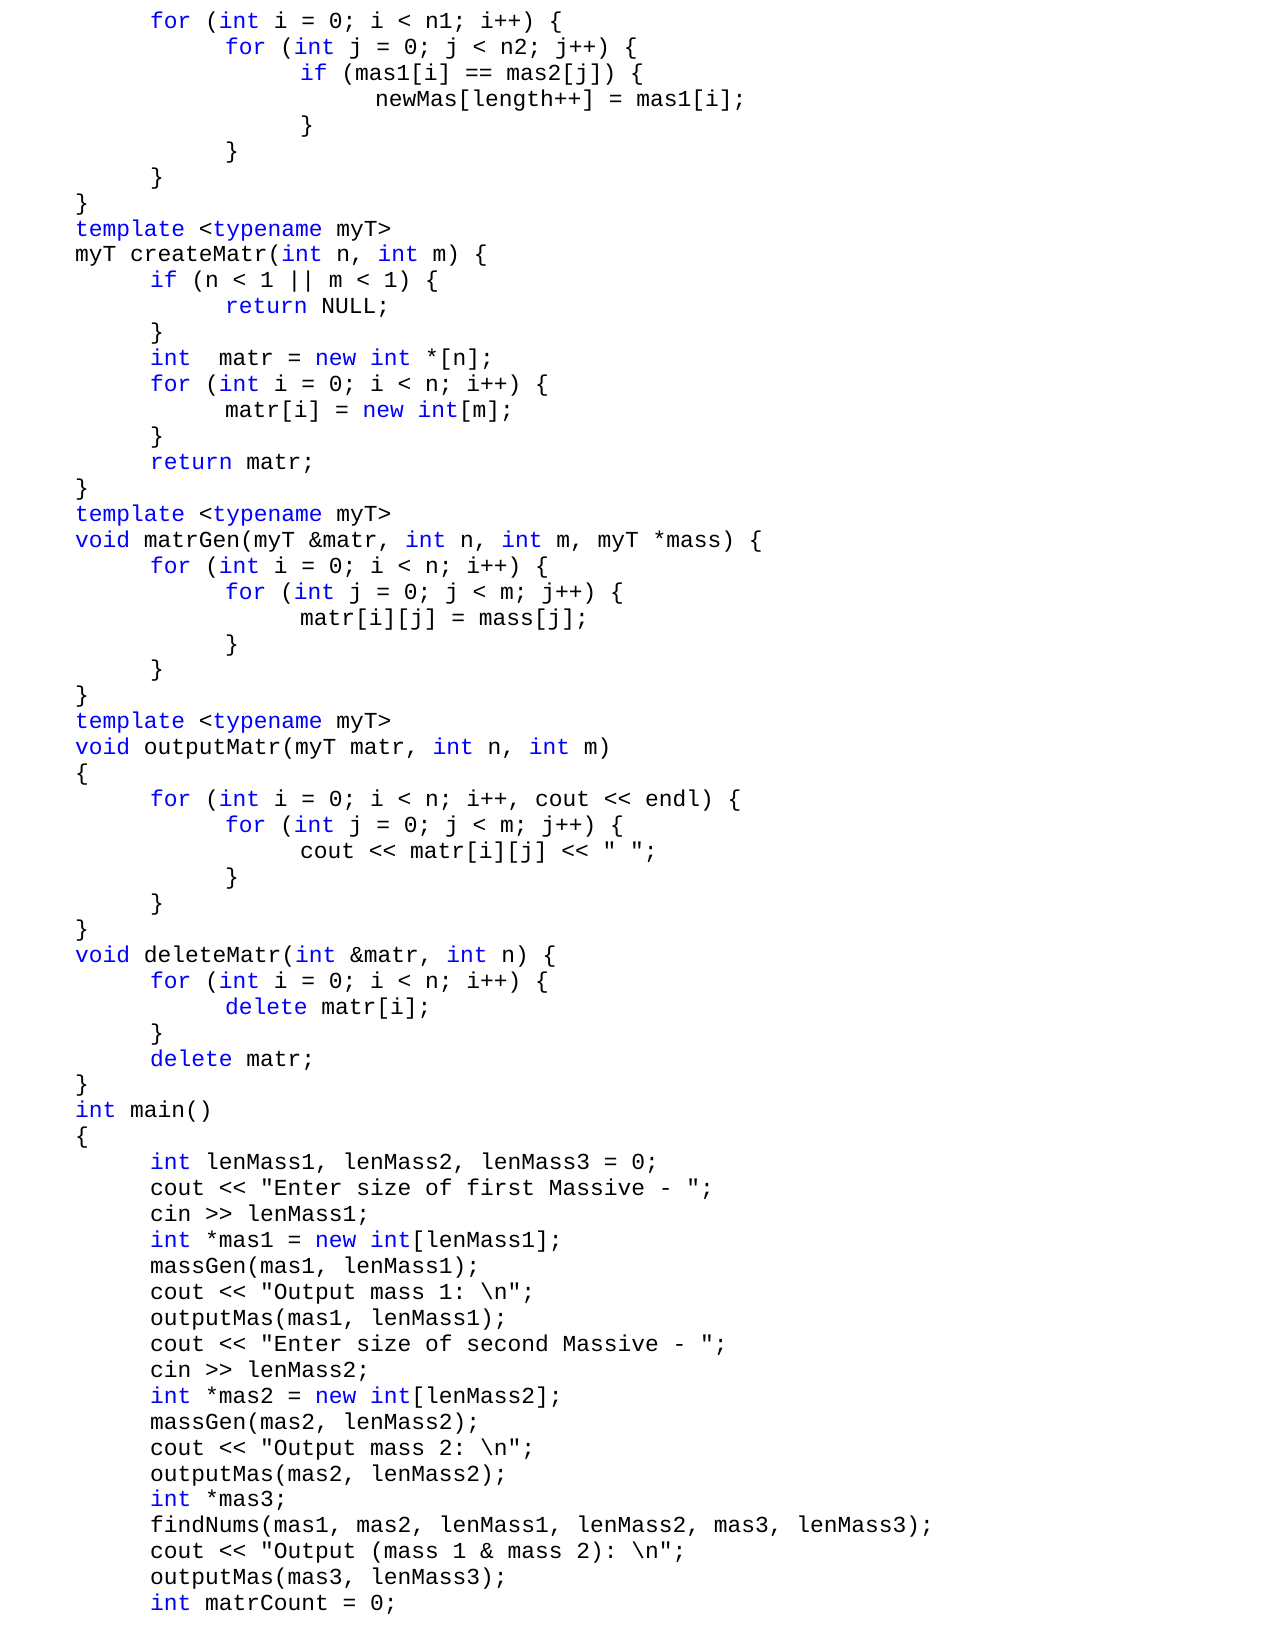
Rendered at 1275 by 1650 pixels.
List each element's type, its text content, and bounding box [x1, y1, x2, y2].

text for (int i = 0; i < n; i++) { [75, 969, 1200, 995]
text int *mas1 = new int[lenMass1]; [75, 1228, 1200, 1254]
text cout << "Output (mass 1 & mass 2): \n"; [75, 1540, 1200, 1566]
text template <typename myT> [75, 710, 1200, 736]
text } [75, 684, 1200, 710]
text void matrGen(myT &matr, int n, int m, myT *mass) { [75, 528, 1200, 554]
text if (n < 1 || m < 1) { [75, 269, 1200, 295]
text int *mas3; [75, 1488, 1200, 1514]
text int matrCount = 0; [75, 1592, 1200, 1617]
text matr[i] = new int[m]; [75, 398, 1200, 424]
text } [75, 476, 1200, 502]
text outputMas(mas2, lenMass2); [75, 1462, 1200, 1488]
text } [75, 191, 1200, 217]
text int *mas2 = new int[lenMass2]; [75, 1384, 1200, 1410]
text return matr; [75, 450, 1200, 476]
text massGen(mas1, lenMass1); [75, 1254, 1200, 1280]
text delete matr[i]; [75, 995, 1200, 1021]
text for (int j = 0; j < m; j++) { [75, 580, 1200, 606]
text void deleteMatr(int &matr, int n) { [75, 943, 1200, 969]
text int main() [75, 1099, 1200, 1125]
text cout << "Enter size of second Massive - "; [75, 1332, 1200, 1358]
text newMas[length++] = mas1[i]; [75, 87, 1200, 113]
text for (int j = 0; j < n2; j++) { [75, 35, 1200, 61]
text int matr = new int *[n]; [75, 347, 1200, 372]
text } [75, 658, 1200, 684]
text massGen(mas2, lenMass2); [75, 1410, 1200, 1436]
text cin >> lenMass1; [75, 1202, 1200, 1228]
text cout << "Enter size of first Massive - "; [75, 1177, 1200, 1202]
text for (int i = 0; i < n1; i++) { [75, 9, 1200, 35]
text template <typename myT> [75, 217, 1200, 243]
text matr[i][j] = mass[j]; [75, 606, 1200, 632]
text myT createMatr(int n, int m) { [75, 243, 1200, 269]
text } [75, 113, 1200, 139]
text } [75, 632, 1200, 658]
text cout << "Output mass 1: \n"; [75, 1280, 1200, 1306]
text } [75, 139, 1200, 165]
text for (int i = 0; i < n; i++) { [75, 554, 1200, 580]
text } [75, 865, 1200, 891]
text void outputMatr(myT matr, int n, int m) [75, 736, 1200, 762]
text template <typename myT> [75, 502, 1200, 528]
text { [75, 762, 1200, 787]
text } [75, 424, 1200, 450]
text { [75, 1125, 1200, 1151]
text outputMas(mas1, lenMass1); [75, 1306, 1200, 1332]
text cin >> lenMass2; [75, 1358, 1200, 1384]
text for (int i = 0; i < n; i++) { [75, 372, 1200, 398]
text for (int j = 0; j < m; j++) { [75, 813, 1200, 839]
text cout << "Output mass 2: \n"; [75, 1436, 1200, 1462]
text int lenMass1, lenMass2, lenMass3 = 0; [75, 1151, 1200, 1177]
text } [75, 1021, 1200, 1047]
text outputMas(mas3, lenMass3); [75, 1566, 1200, 1592]
text for (int i = 0; i < n; i++, cout << endl) { [75, 787, 1200, 813]
text findNums(mas1, mas2, lenMass1, lenMass2, mas3, lenMass3); [75, 1514, 1200, 1540]
text return NULL; [75, 295, 1200, 321]
text } [75, 165, 1200, 191]
text cout << matr[i][j] << " "; [75, 839, 1200, 865]
text } [75, 1073, 1200, 1099]
text if (mas1[i] == mas2[j]) { [75, 61, 1200, 87]
text } [75, 917, 1200, 943]
text } [75, 321, 1200, 347]
text delete matr; [75, 1047, 1200, 1073]
text } [75, 891, 1200, 917]
